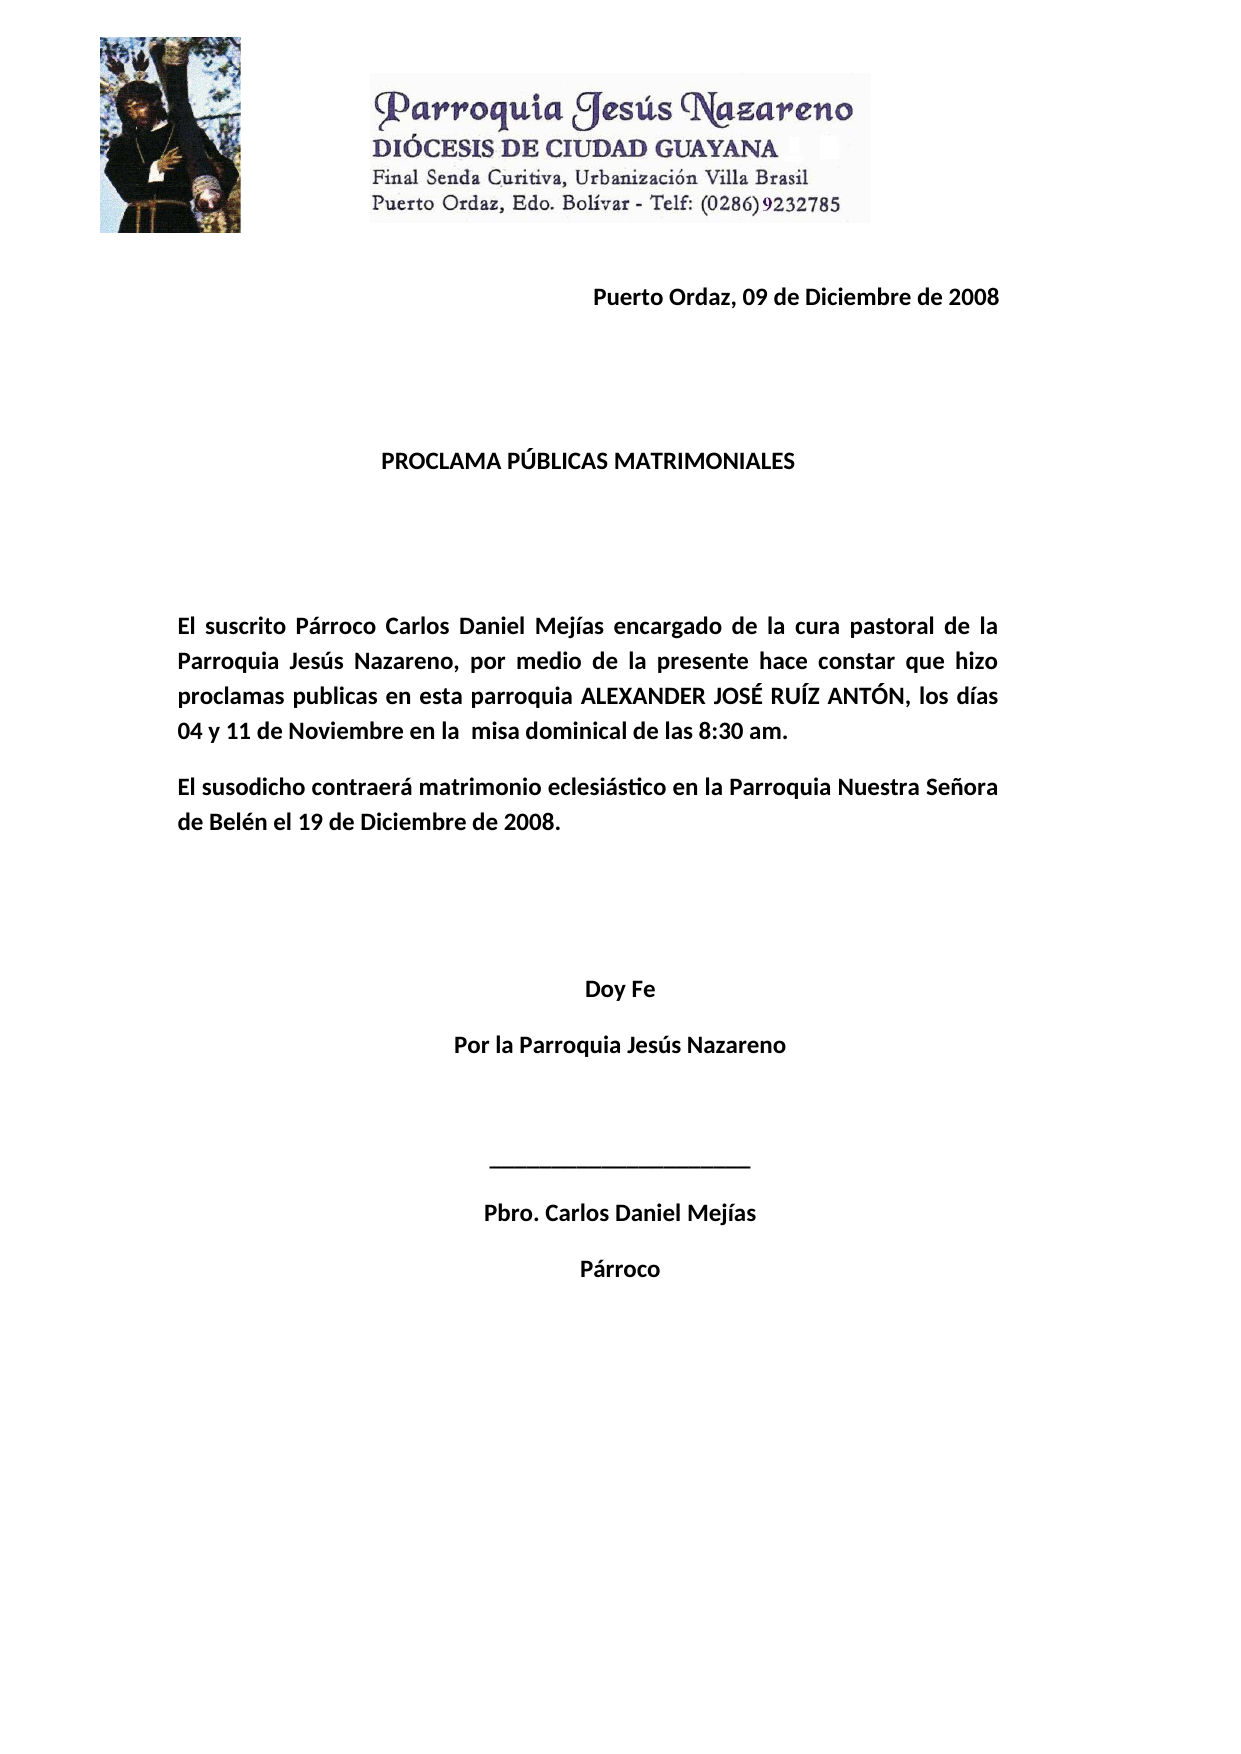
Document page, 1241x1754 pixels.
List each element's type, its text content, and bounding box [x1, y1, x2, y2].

picture [369, 73, 871, 223]
text El susodicho contraerá matrimonio eclesiástico en la Parroquia Nuestra Señora de Belén el 19 de Diciembre de 2008. [177, 771, 999, 837]
text El suscrito Párroco Carlos Daniel Mejías encargado de la cura pastoral de la Parroquia Jesús Nazareno, por medio de la presente hace constar que hizo proclamas publicas en esta parroquia ALEXANDER JOSÉ RUÍZ ANTÓN, los días 04 y 11 de Noviembre en la misa dominical de las 8:30 am. [177, 610, 999, 746]
text Párroco [177, 1253, 1063, 1283]
text Por la Parroquia Jesús Nazareno [177, 1029, 1063, 1060]
text Doy Fe [177, 973, 1063, 1004]
text Pbro. Carlos Daniel Mejías [177, 1197, 1063, 1227]
text Puerto Ordaz, 09 de Diciembre de 2008 [177, 281, 999, 311]
text _____________________ [177, 1141, 1063, 1172]
picture [100, 37, 241, 233]
text PROCLAMA PÚBLICAS MATRIMONIALES [177, 446, 999, 476]
